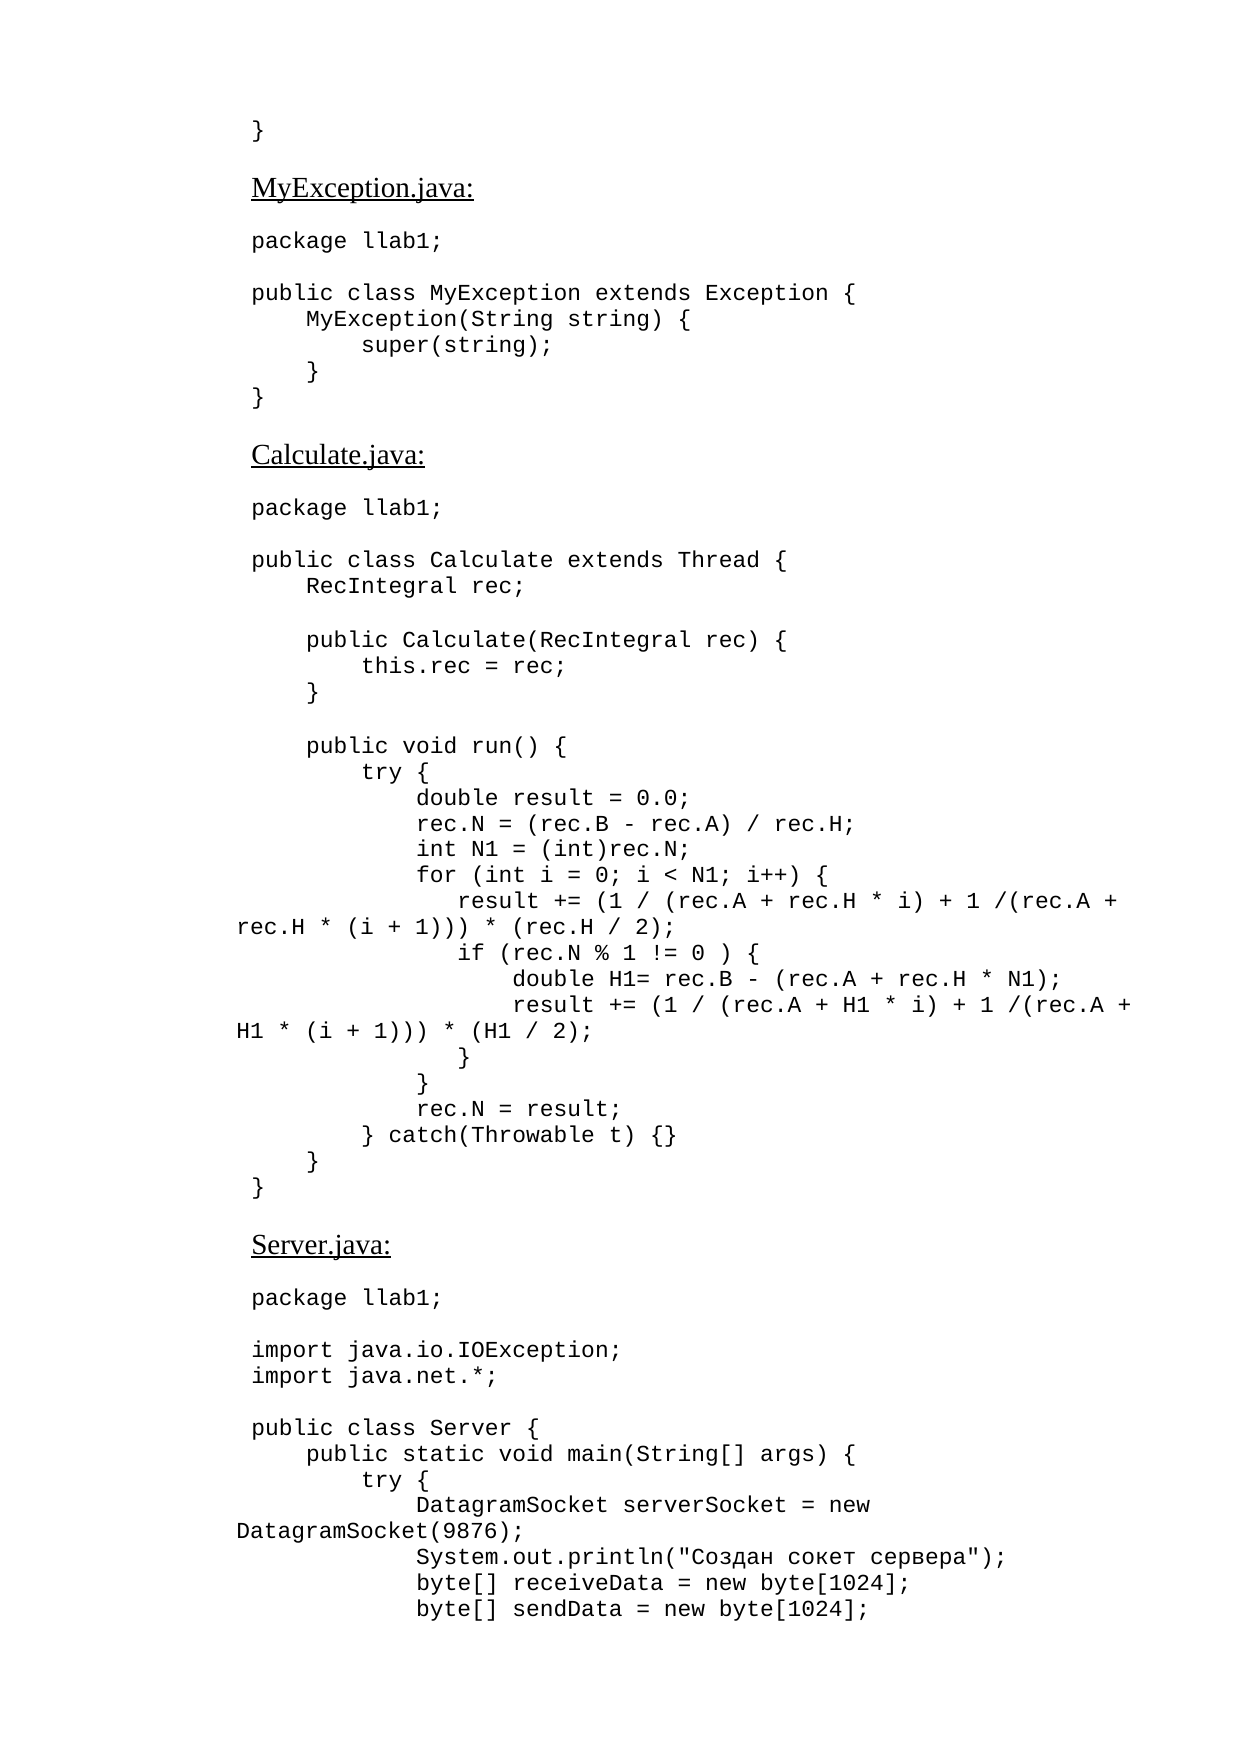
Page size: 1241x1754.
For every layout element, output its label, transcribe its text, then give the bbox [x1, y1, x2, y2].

text public class Server { [236, 1416, 1152, 1442]
text double H1= rec.B - (rec.A + rec.H * N1); [236, 967, 1152, 993]
text } [236, 118, 1152, 144]
text Calculate.java: [236, 437, 1152, 471]
text this.rec = rec; [236, 654, 1152, 680]
text MyException.java: [236, 170, 1152, 203]
text try { [236, 760, 1152, 786]
text if (rec.N % 1 != 0 ) { [236, 942, 1152, 967]
text RecIntegral rec; [236, 574, 1152, 600]
text int N1 = (int)rec.N; [236, 838, 1152, 864]
text } [236, 1149, 1152, 1175]
text byte[] receiveData = new byte[1024]; [236, 1572, 1152, 1598]
text public Calculate(RecIntegral rec) { [236, 628, 1152, 654]
text result += (1 / (rec.A + H1 * i) + 1 /(rec.A + H1 * (i + 1))) * (H1 / 2); [236, 993, 1152, 1045]
text package llab1; [236, 229, 1152, 255]
text import java.io.IOException; [236, 1338, 1152, 1364]
text } catch(Throwable t) {} [236, 1123, 1152, 1149]
text } [236, 680, 1152, 706]
text } [236, 1175, 1152, 1201]
text package llab1; [236, 1286, 1152, 1312]
text rec.N = (rec.B - rec.A) / rec.H; [236, 812, 1152, 838]
text try { [236, 1468, 1152, 1494]
text double result = 0.0; [236, 786, 1152, 812]
text } [236, 359, 1152, 385]
text public class Calculate extends Thread { [236, 548, 1152, 574]
text } [236, 1045, 1152, 1071]
text public void run() { [236, 734, 1152, 760]
text MyException(String string) { [236, 307, 1152, 333]
text public class MyException extends Exception { [236, 281, 1152, 307]
text DatagramSocket serverSocket = new DatagramSocket(9876); [236, 1494, 1152, 1546]
text import java.net.*; [236, 1364, 1152, 1390]
text result += (1 / (rec.A + rec.H * i) + 1 /(rec.A + rec.H * (i + 1))) * (rec.H / 2); [236, 890, 1152, 942]
text rec.N = result; [236, 1097, 1152, 1123]
text } [236, 1071, 1152, 1097]
text super(string); [236, 333, 1152, 359]
text public static void main(String[] args) { [236, 1442, 1152, 1468]
text byte[] sendData = new byte[1024]; [236, 1598, 1152, 1623]
text Server.java: [236, 1227, 1152, 1260]
text System.out.println("Создан сокет сервера"); [236, 1546, 1152, 1572]
text } [236, 385, 1152, 411]
text package llab1; [236, 496, 1152, 522]
text for (int i = 0; i < N1; i++) { [236, 864, 1152, 890]
